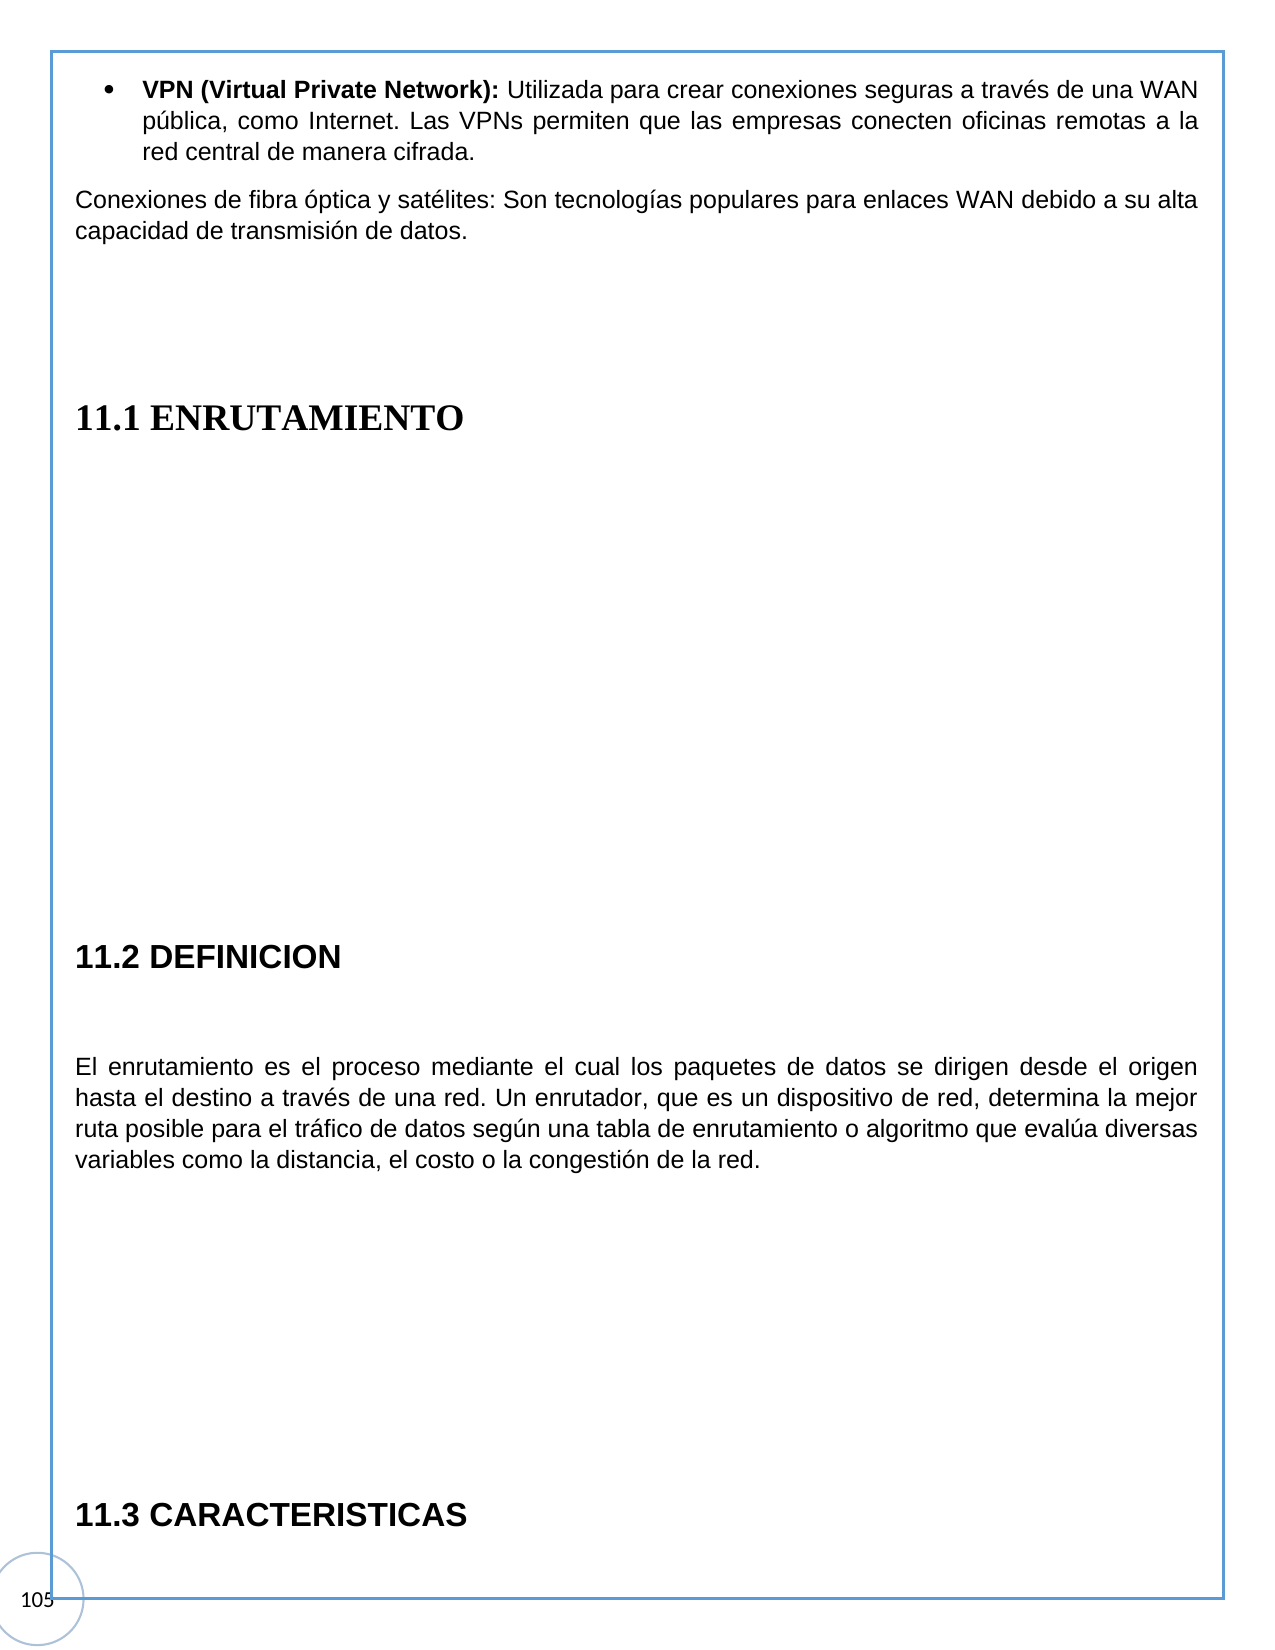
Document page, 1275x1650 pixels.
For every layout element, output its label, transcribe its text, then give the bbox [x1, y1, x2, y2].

subtitle 11.1 ENRUTAMIENTO [75, 395, 1200, 438]
text Conexiones de fibra óptica y satélites: Son tecnologías populares para enlaces WAN debido a su alta capacidad de transmisión de datos. [75, 185, 1200, 245]
list VPN (Virtual Private Network): Utilizada para crear conexiones seguras a través de una WAN pública, como Internet. Las VPNs permiten que las empresas conecten oficinas remotas a la red central de manera cifrada. [104, 75, 1200, 166]
subtitle 11.3 CARACTERISTICAS [75, 1495, 1200, 1533]
text El enrutamiento es el proceso mediante el cual los paquetes de datos se dirigen desde el origen hasta el destino a través de una red. Un enrutador, que es un dispositivo de red, determina la mejor ruta posible para el tráfico de datos según una tabla de enrutamiento o algoritmo que evalúa diversas variables como la distancia, el costo o la congestión de la red. [75, 1052, 1200, 1174]
subtitle 11.2 DEFINICION [75, 937, 1200, 975]
